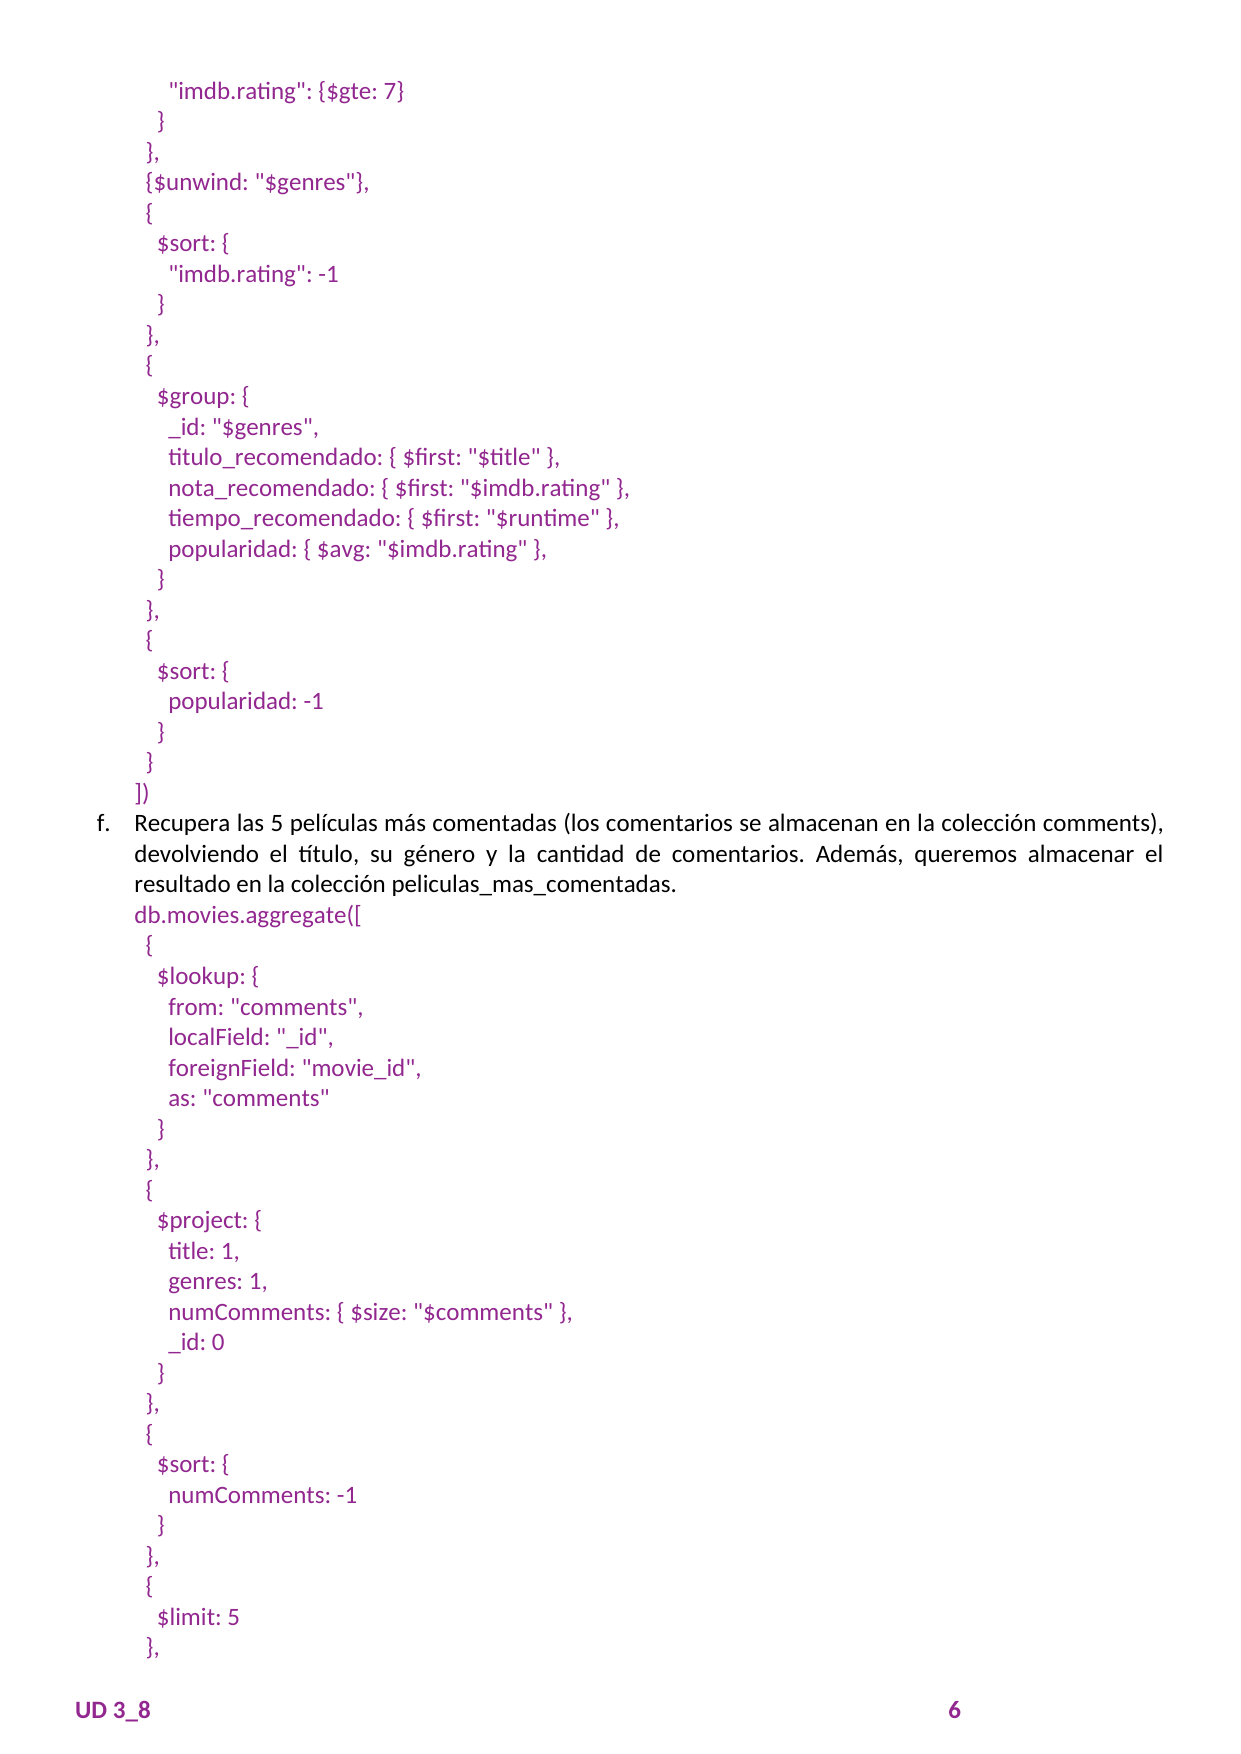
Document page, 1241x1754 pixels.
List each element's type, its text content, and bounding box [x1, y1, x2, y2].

text }, [134, 1540, 1165, 1571]
text popularidad: { $avg: "$imdb.rating" }, [134, 533, 1165, 563]
text } [134, 563, 1165, 594]
text _id: 0 [134, 1326, 1165, 1357]
text } [134, 106, 1165, 136]
text localField: "_id", [134, 1021, 1165, 1052]
text numComments: -1 [134, 1479, 1165, 1509]
text "imdb.rating": {$gte: 7} [134, 75, 1165, 106]
text } [134, 746, 1165, 777]
text numComments: { $size: "$comments" }, [134, 1296, 1165, 1326]
text $sort: { [134, 228, 1165, 258]
text titulo_recomendado: { $first: "$title" }, [134, 441, 1165, 472]
text { [134, 350, 1165, 380]
text }, [134, 136, 1165, 167]
text } [134, 1113, 1165, 1143]
text { [134, 197, 1165, 228]
text }, [134, 594, 1165, 624]
text nota_recomendado: { $first: "$imdb.rating" }, [134, 472, 1165, 502]
text $lookup: { [134, 960, 1165, 991]
text { [134, 1571, 1165, 1601]
text db.movies.aggregate([ [134, 899, 1165, 929]
text as: "comments" [134, 1082, 1165, 1113]
text { [134, 929, 1165, 960]
text $sort: { [134, 1448, 1165, 1479]
text }, [134, 319, 1165, 350]
text $project: { [134, 1204, 1165, 1235]
text _id: "$genres", [134, 411, 1165, 441]
text {$unwind: "$genres"}, [134, 167, 1165, 197]
text }, [134, 1143, 1165, 1174]
text } [134, 1509, 1165, 1540]
text "imdb.rating": -1 [134, 258, 1165, 289]
text title: 1, [134, 1235, 1165, 1265]
text { [134, 1174, 1165, 1204]
text $limit: 5 [134, 1601, 1165, 1632]
text ]) [134, 777, 1165, 807]
text genres: 1, [134, 1265, 1165, 1296]
text } [134, 289, 1165, 319]
text }, [134, 1632, 1165, 1662]
text } [134, 1357, 1165, 1387]
text $group: { [134, 380, 1165, 411]
list Recupera las 5 películas más comentadas (los comentarios se almacenan en la colección comments), devolviendo el título, su género y la cantidad de comentarios. Además, queremos almacenar el resultado en la colección peliculas_mas_comentadas. [97, 807, 1165, 899]
text tiempo_recomendado: { $first: "$runtime" }, [134, 502, 1165, 533]
text foreignField: "movie_id", [134, 1052, 1165, 1082]
text popularidad: -1 [134, 685, 1165, 716]
text }, [134, 1387, 1165, 1418]
text } [134, 716, 1165, 746]
text $sort: { [134, 655, 1165, 685]
text from: "comments", [134, 991, 1165, 1021]
text { [134, 1418, 1165, 1448]
text { [134, 624, 1165, 655]
